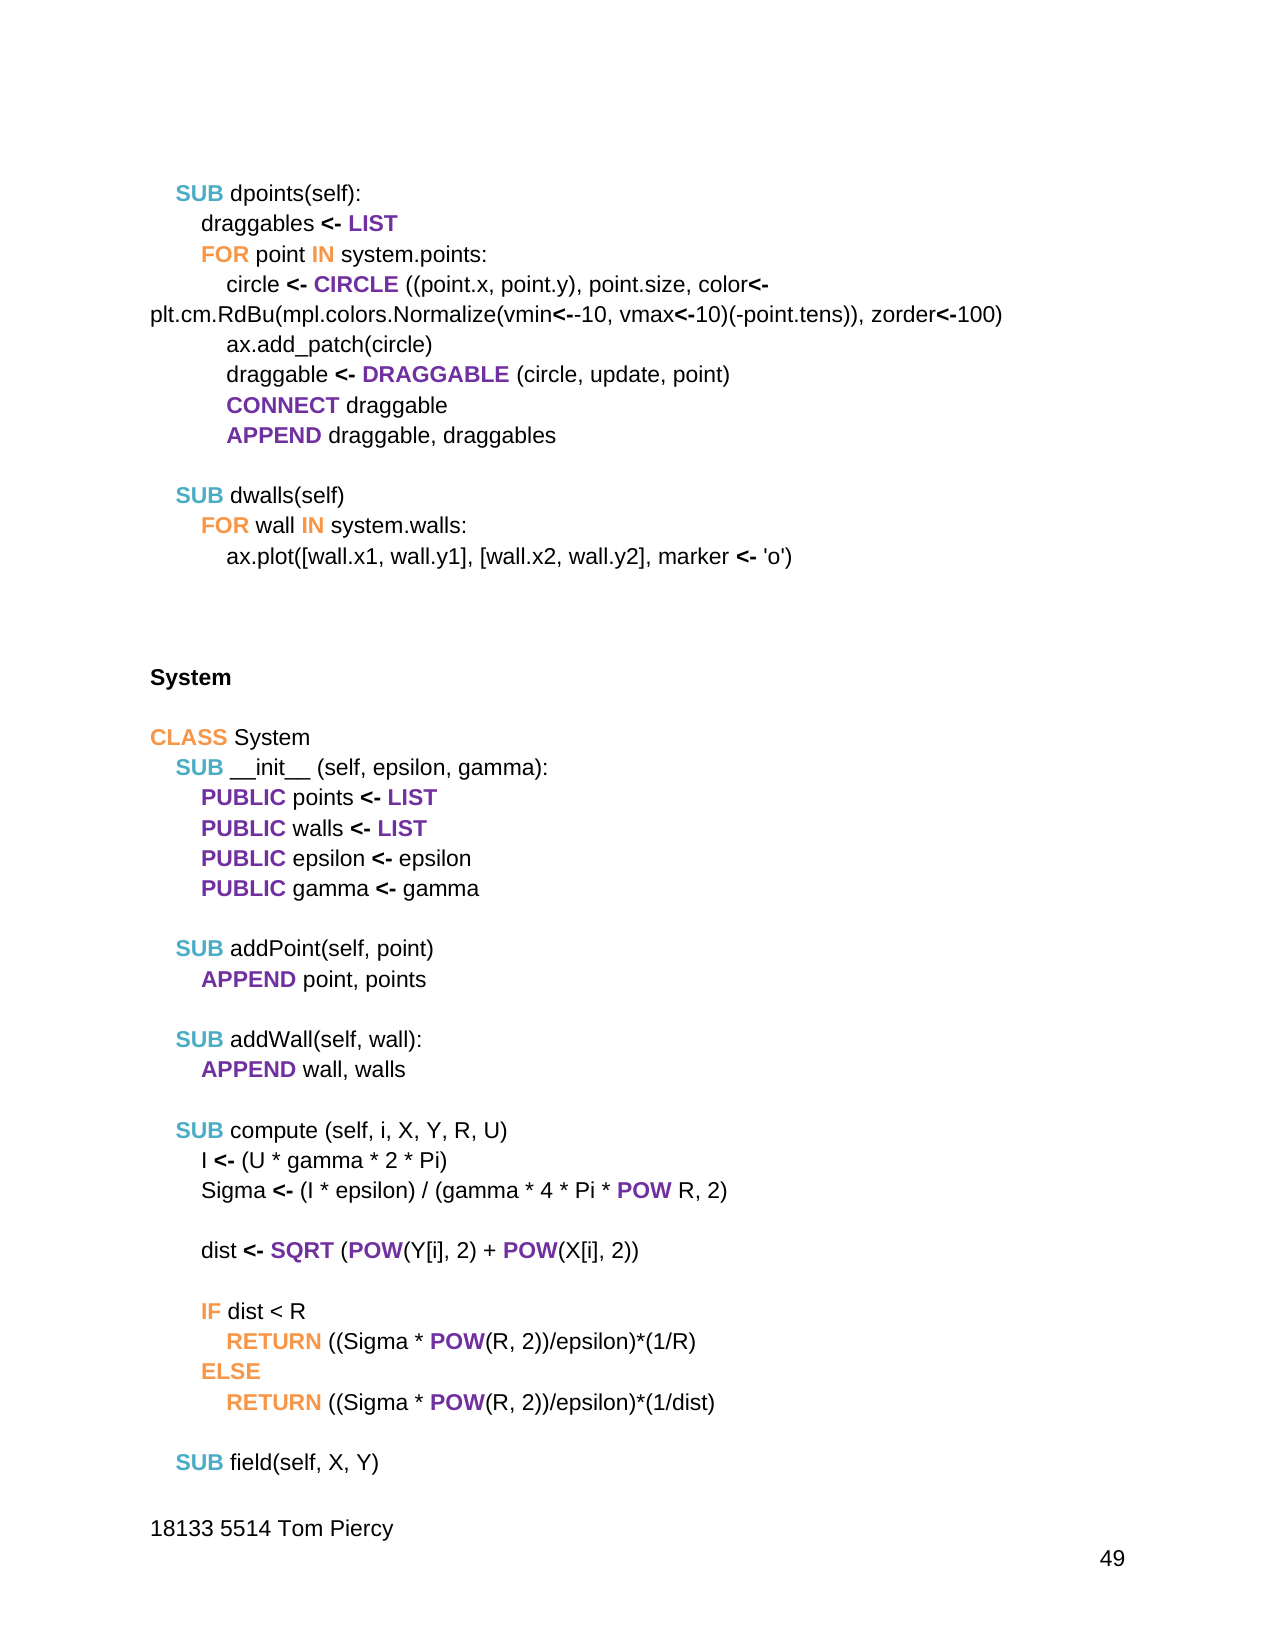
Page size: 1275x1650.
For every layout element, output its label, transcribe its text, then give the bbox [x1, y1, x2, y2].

text draggable <- DRAGGABLE (circle, update, point) [150, 361, 1125, 388]
text dist <- SQRT (POW(Y[i], 2) + POW(X[i], 2)) [150, 1237, 1125, 1264]
text SUB dpoints(self): [150, 180, 1125, 207]
text circle <- CIRCLE ((point.x, point.y), point.size, color<-plt.cm.RdBu(mpl.colors.Normalize(vmin<--10, vmax<-10)(-point.tens)), zorder<-100) [150, 271, 1125, 327]
text SUB dwalls(self) [150, 482, 1125, 509]
text CLASS System [150, 724, 1125, 750]
text APPEND draggable, draggables [150, 422, 1125, 448]
text SUB addPoint(self, point) [150, 935, 1125, 962]
text FOR point IN system.points: [150, 241, 1125, 267]
text APPEND point, points [150, 966, 1125, 992]
text draggables <- LIST [150, 210, 1125, 237]
text ax.add_patch(circle) [150, 331, 1125, 358]
text RETURN ((Sigma * POW(R, 2))/epsilon)*(1/R) [150, 1328, 1125, 1354]
text APPEND wall, walls [150, 1056, 1125, 1083]
text SUB compute (self, i, X, Y, R, U) [150, 1117, 1125, 1143]
text IF dist < R [150, 1298, 1125, 1324]
text SUB addWall(self, wall): [150, 1026, 1125, 1052]
text ax.plot([wall.x1, wall.y1], [wall.x2, wall.y2], marker <- 'o') [150, 543, 1125, 569]
text System [150, 663, 1125, 690]
text SUB field(self, X, Y) [150, 1449, 1125, 1475]
text Sigma <- (I * epsilon) / (gamma * 4 * Pi * POW R, 2) [150, 1177, 1125, 1203]
text RETURN ((Sigma * POW(R, 2))/epsilon)*(1/dist) [150, 1388, 1125, 1415]
text ELSE [150, 1358, 1125, 1385]
text I <- (U * gamma * 2 * Pi) [150, 1147, 1125, 1173]
text PUBLIC points <- LIST [150, 784, 1125, 811]
text CONNECT draggable [150, 392, 1125, 418]
text SUB __init__ (self, epsilon, gamma): [150, 754, 1125, 781]
text PUBLIC epsilon <- epsilon [150, 845, 1125, 871]
text FOR wall IN system.walls: [150, 512, 1125, 539]
text PUBLIC walls <- LIST [150, 814, 1125, 841]
text PUBLIC gamma <- gamma [150, 875, 1125, 901]
